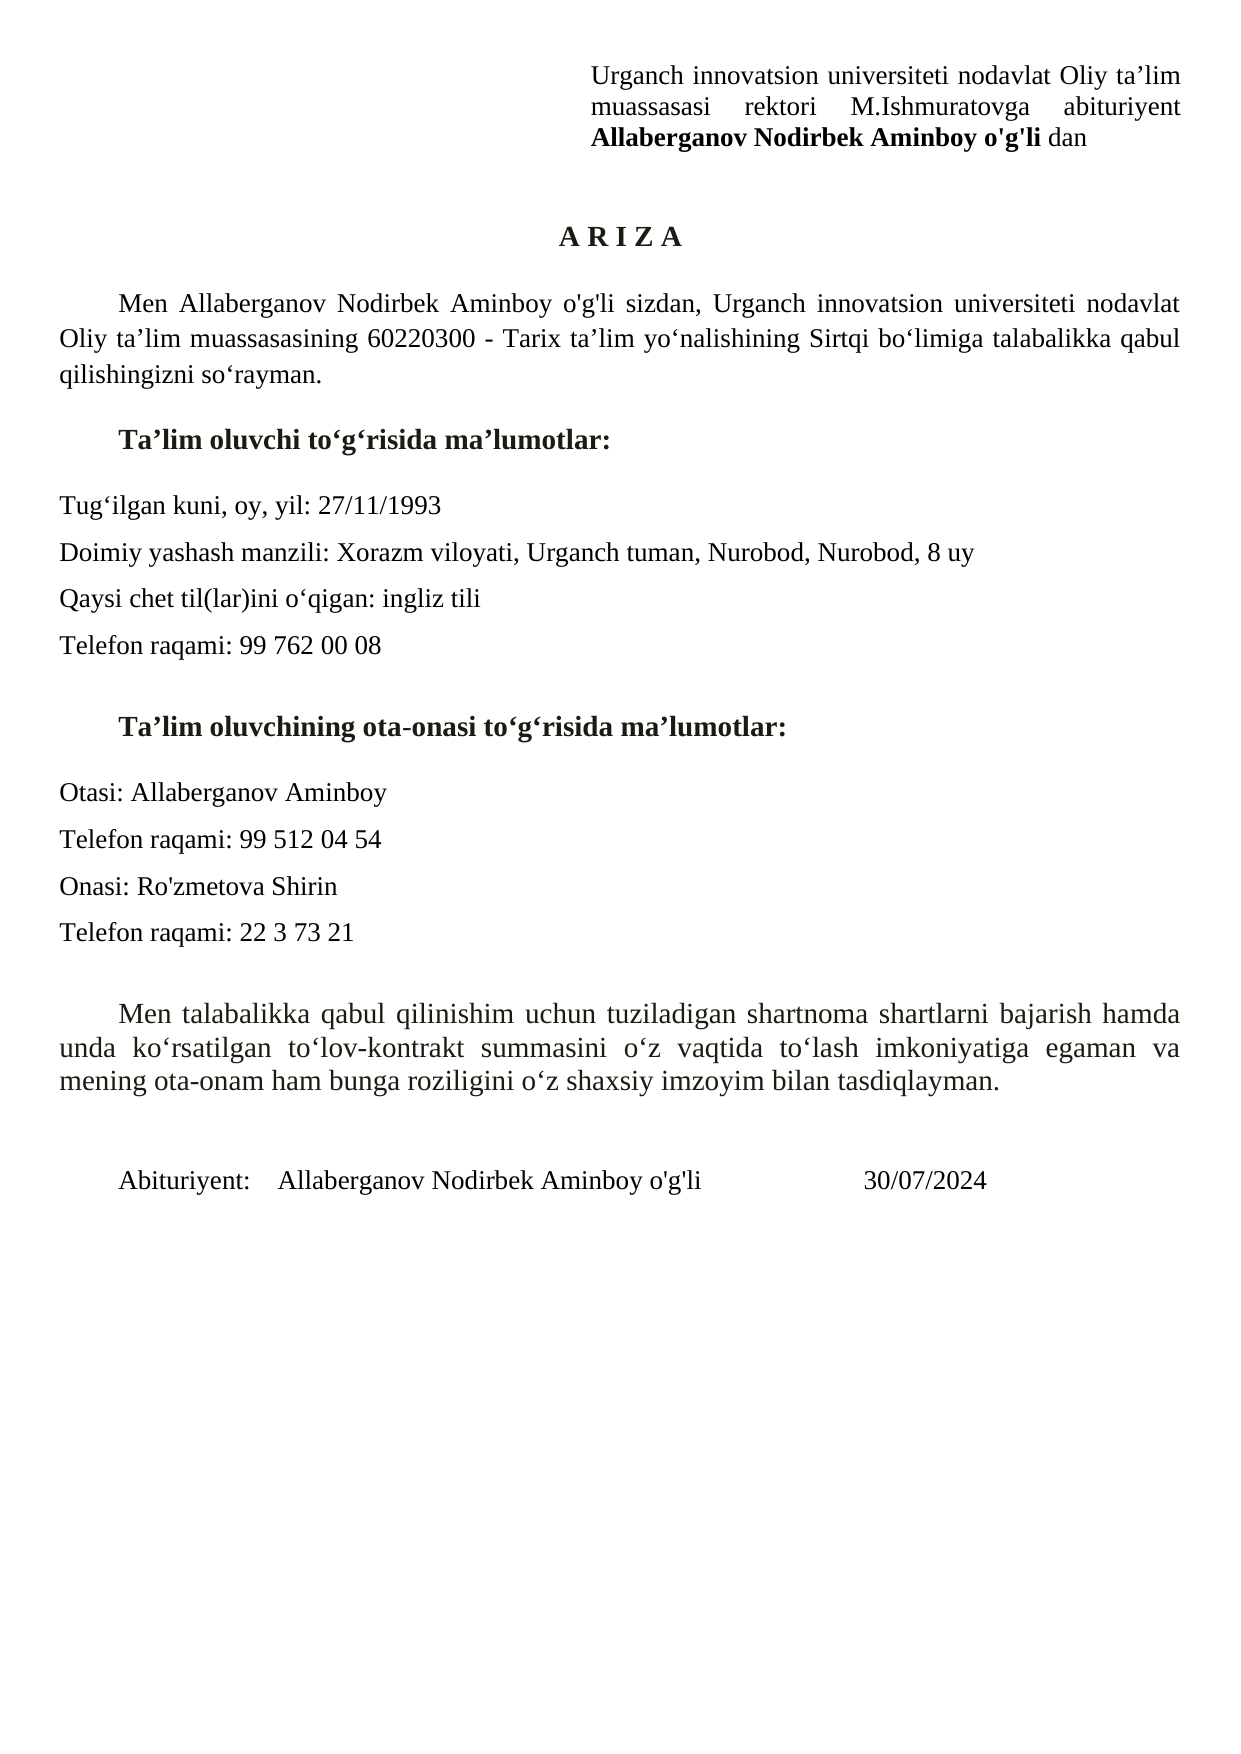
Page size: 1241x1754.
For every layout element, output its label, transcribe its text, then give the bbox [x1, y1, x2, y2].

text Tug‘ilgan kuni, oy, yil: 27/11/1993 [59, 489, 1181, 520]
text Ta’lim oluvchining ota-onasi to‘g‘risida ma’lumotlar: [59, 709, 1181, 743]
text Urganch innovatsion universiteti nodavlat Oliy ta’lim muassasasi rektori M.Ishmuratovga abituriyent Allaberganov Nodirbek Aminboy o'g'li dan [591, 59, 1181, 152]
text Telefon raqami: 22 3 73 21 [59, 916, 1181, 947]
text Otasi: Allaberganov Aminboy [59, 776, 1181, 807]
text Qaysi chet til(lar)ini o‘qigan: ingliz tili [59, 582, 1181, 613]
text A R I Z A [59, 219, 1181, 253]
text Doimiy yashash manzili: Xorazm viloyati, Urganch tuman, Nurobod, Nurobod, 8 uy [59, 536, 1181, 567]
text Ta’lim oluvchi to‘g‘risida ma’lumotlar: [59, 422, 1181, 455]
text Men Allaberganov Nodirbek Aminboy o'g'li sizdan, Urganch innovatsion universiteti nodavlat Oliy ta’lim muassasasining 60220300 - Tarix ta’lim yo‘nalishining Sirtqi bo‘limiga talabalikka qabul qilishingizni so‘rayman. [59, 287, 1181, 389]
text Telefon raqami: 99 762 00 08 [59, 629, 1181, 660]
text Telefon raqami: 99 512 04 54 [59, 823, 1181, 854]
text Men talabalikka qabul qilinishim uchun tuziladigan shartnoma shartlarni bajarish hamda unda ko‘rsatilgan to‘lov-kontrakt summasini o‘z vaqtida to‘lash imkoniyatiga egaman va mening ota-onam ham bunga roziligini oʻz shaxsiy imzoyim bilan tasdiqlayman. [59, 996, 1181, 1097]
text Abituriyent: Allaberganov Nodirbek Aminboy o'g'li 30/07/2024 [59, 1164, 1181, 1195]
text Onasi: Ro'zmetova Shirin [59, 869, 1181, 901]
